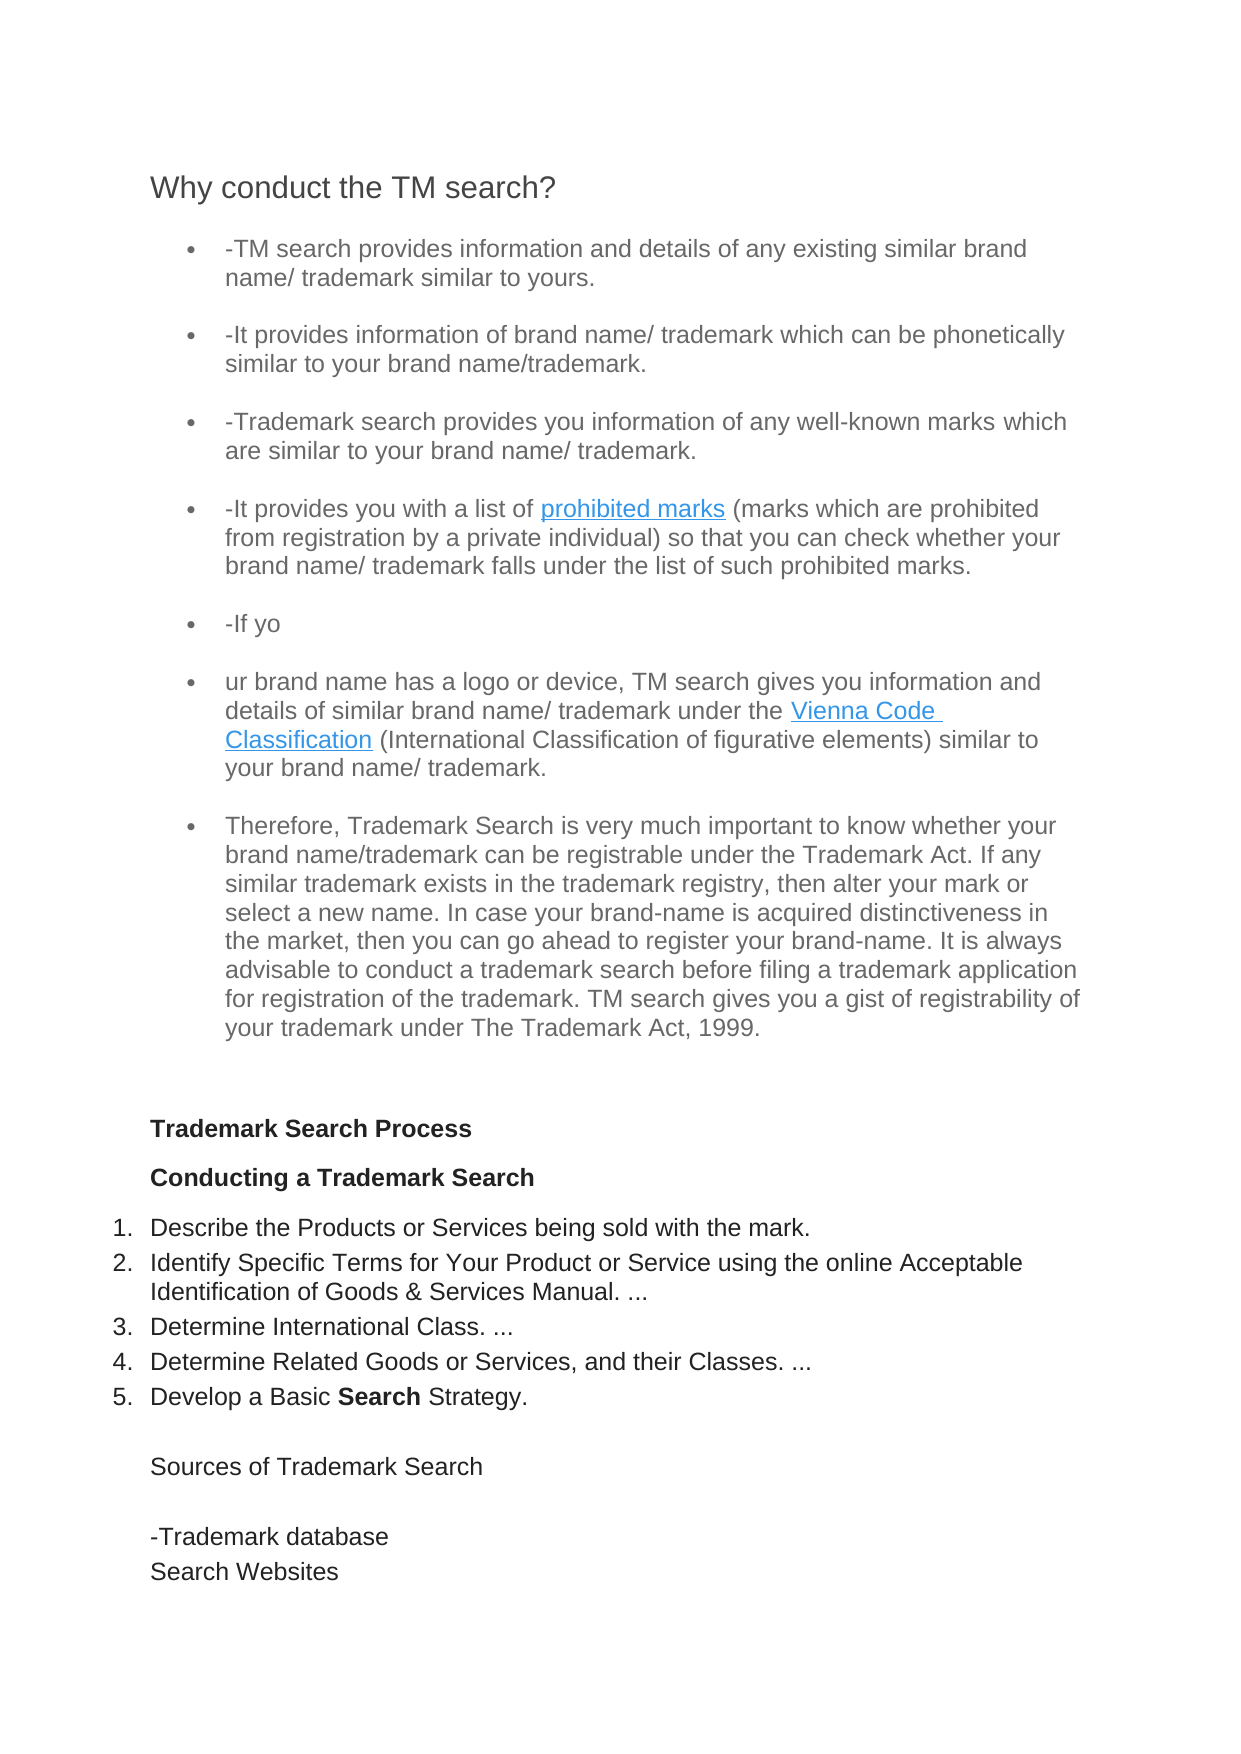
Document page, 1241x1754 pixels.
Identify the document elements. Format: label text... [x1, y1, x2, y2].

list Determine International Class. ... [112, 1312, 1090, 1340]
list -It provides information of brand name/ trademark which can be phonetically similar to your brand name/trademark. [187, 321, 1090, 378]
list -Trademark search provides you information of any well-known marks which are similar to your brand name/ trademark. [187, 407, 1090, 465]
text Search Websites [150, 1557, 1090, 1585]
list Identify Specific Terms for Your Product or Service using the online Acceptable Identification of Goods & Services Manual. ... [112, 1248, 1090, 1305]
list -TM search provides information and details of any existing similar brand name/ trademark similar to yours. [187, 234, 1090, 291]
text Sources of Trademark Search [150, 1452, 1090, 1480]
text Conducting a Trademark Search [150, 1163, 1090, 1192]
subtitle Why conduct the TM search? [150, 150, 1090, 205]
list Determine Related Goods or Services, and their Classes. ... [112, 1347, 1090, 1375]
text -Trademark database [150, 1522, 1090, 1550]
list Describe the Products or Services being sold with the mark. [112, 1213, 1090, 1242]
list -It provides you with a list of prohibited marks (marks which are prohibited from registration by a private individual) so that you can check whether your brand name/ trademark falls under the list of such prohibited marks. [187, 494, 1090, 580]
list -If yo [187, 609, 1090, 638]
text Trademark Search Process [150, 1114, 1090, 1142]
list Therefore, Trademark Search is very much important to know whether your brand name/trademark can be registrable under the Trademark Act. If any similar trademark exists in the trademark registry, then alter your mark or select a new name. In case your brand-name is acquired distinctiveness in the market, then you can go ahead to register your brand-name. It is always advisable to conduct a trademark search before filing a trademark application for registration of the trademark. TM search gives you a gist of registrability of your trademark under The Trademark Act, 1999. [187, 811, 1090, 1041]
list Develop a Basic Search Strategy. [112, 1382, 1090, 1410]
list ur brand name has a logo or device, TM search gives you information and details of similar brand name/ trademark under the Vienna Code Classification (International Classification of figurative elements) similar to your brand name/ trademark. [187, 667, 1090, 782]
